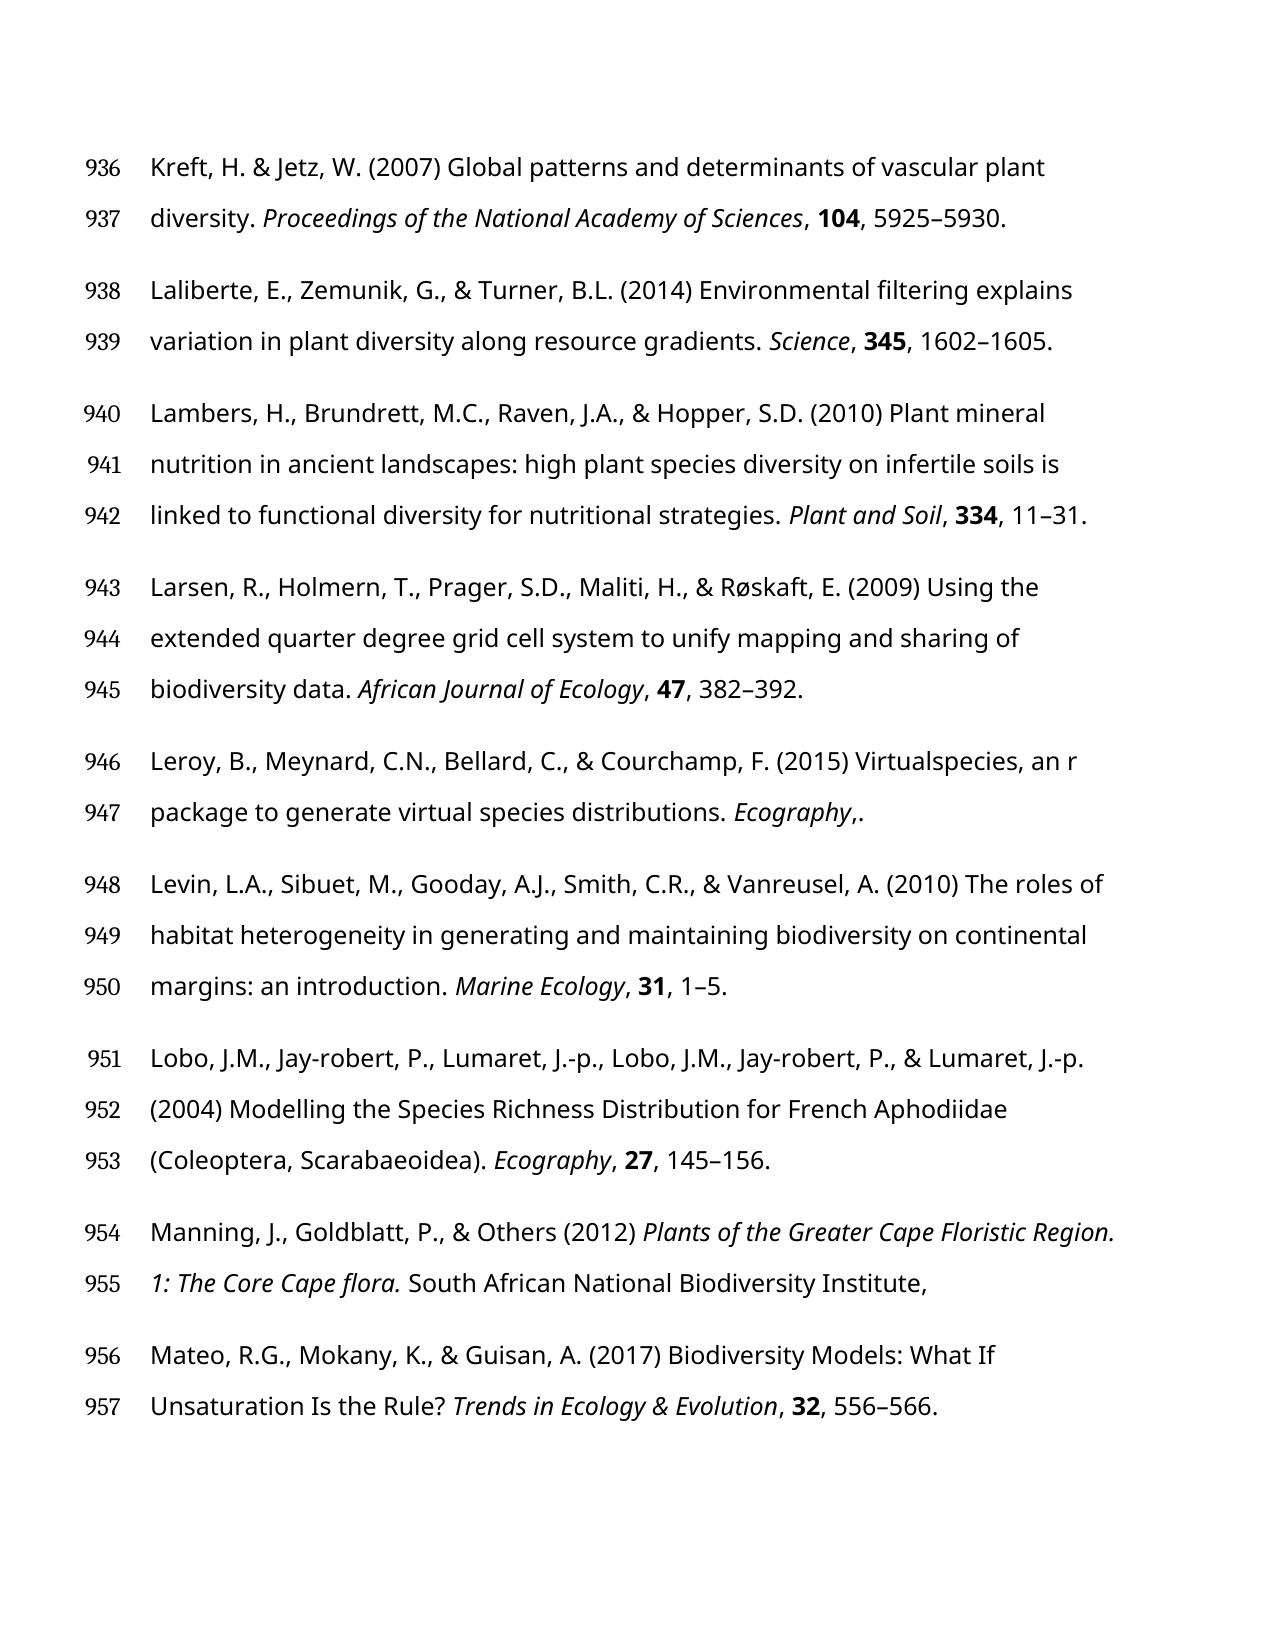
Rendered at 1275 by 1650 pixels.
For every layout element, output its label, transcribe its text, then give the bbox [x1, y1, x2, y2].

text Laliberte, E., Zemunik, G., & Turner, B.L. (2014) Environmental filtering explains variation in plant diversity along resource gradients. Science, 345, 1602–1605. [150, 273, 1125, 358]
text Kreft, H. & Jetz, W. (2007) Global patterns and determinants of vascular plant diversity. Proceedings of the National Academy of Sciences, 104, 5925–5930. [150, 150, 1125, 235]
text Leroy, B., Meynard, C.N., Bellard, C., & Courchamp, F. (2015) Virtualspecies, an r package to generate virtual species distributions. Ecography,. [150, 744, 1125, 829]
text Manning, J., Goldblatt, P., & Others (2012) Plants of the Greater Cape Floristic Region. 1: The Core Cape flora. South African National Biodiversity Institute, [150, 1214, 1125, 1300]
text Lobo, J.M., Jay-robert, P., Lumaret, J.-p., Lobo, J.M., Jay-robert, P., & Lumaret, J.-p. (2004) Modelling the Species Richness Distribution for French Aphodiidae (Coleoptera, Scarabaeoidea). Ecography, 27, 145–156. [150, 1041, 1125, 1177]
text Larsen, R., Holmern, T., Prager, S.D., Maliti, H., & Røskaft, E. (2009) Using the extended quarter degree grid cell system to unify mapping and sharing of biodiversity data. African Journal of Ecology, 47, 382–392. [150, 570, 1125, 706]
text Levin, L.A., Sibuet, M., Gooday, A.J., Smith, C.R., & Vanreusel, A. (2010) The roles of habitat heterogeneity in generating and maintaining biodiversity on continental margins: an introduction. Marine Ecology, 31, 1–5. [150, 867, 1125, 1003]
text Mateo, R.G., Mokany, K., & Guisan, A. (2017) Biodiversity Models: What If Unsaturation Is the Rule? Trends in Ecology & Evolution, 32, 556–566. [150, 1337, 1125, 1423]
text Lambers, H., Brundrett, M.C., Raven, J.A., & Hopper, S.D. (2010) Plant mineral nutrition in ancient landscapes: high plant species diversity on infertile soils is linked to functional diversity for nutritional strategies. Plant and Soil, 334, 11–31. [150, 396, 1125, 532]
